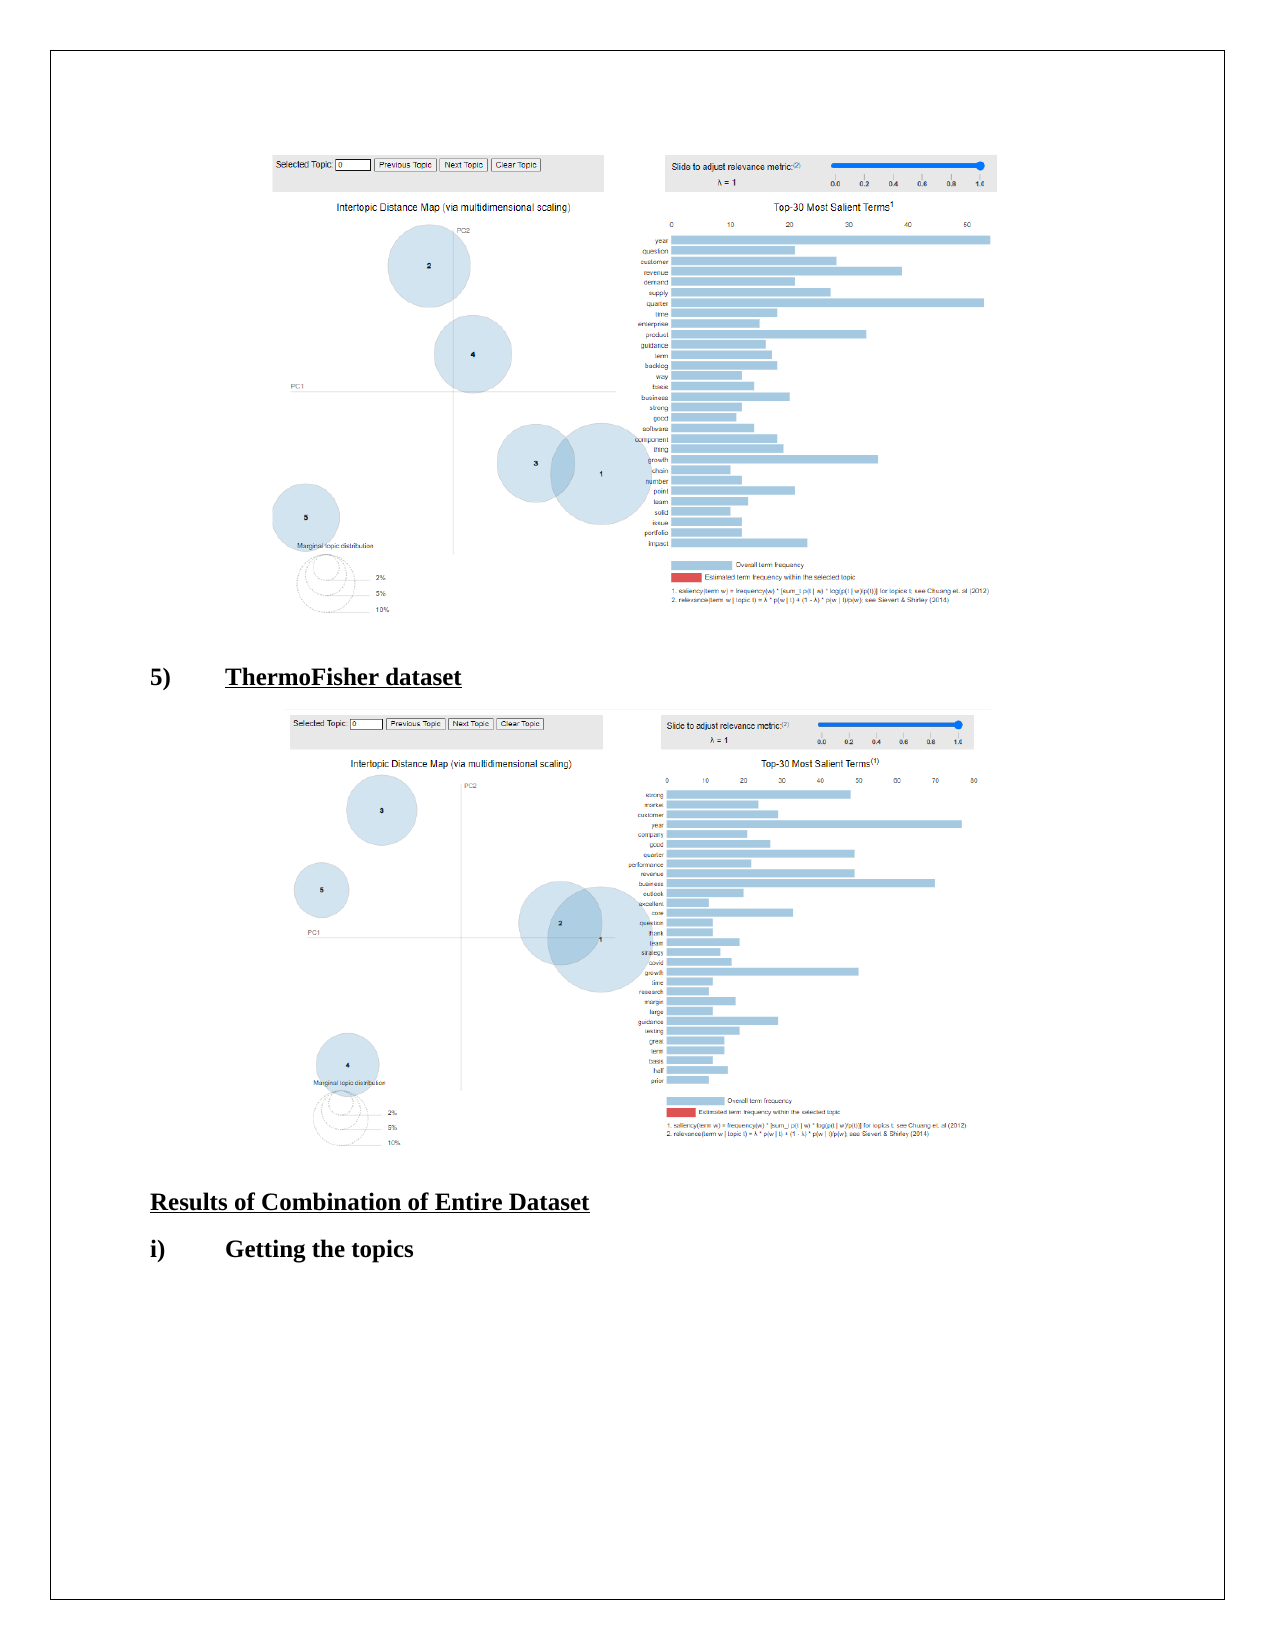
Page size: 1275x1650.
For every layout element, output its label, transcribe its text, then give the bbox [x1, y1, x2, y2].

list Getting the topics [150, 1234, 1125, 1263]
picture [283, 709, 992, 1168]
picture [265, 150, 1011, 629]
text Results of Combination of Entire Dataset [150, 1187, 1125, 1215]
list ThermoFisher dataset [150, 662, 1125, 690]
